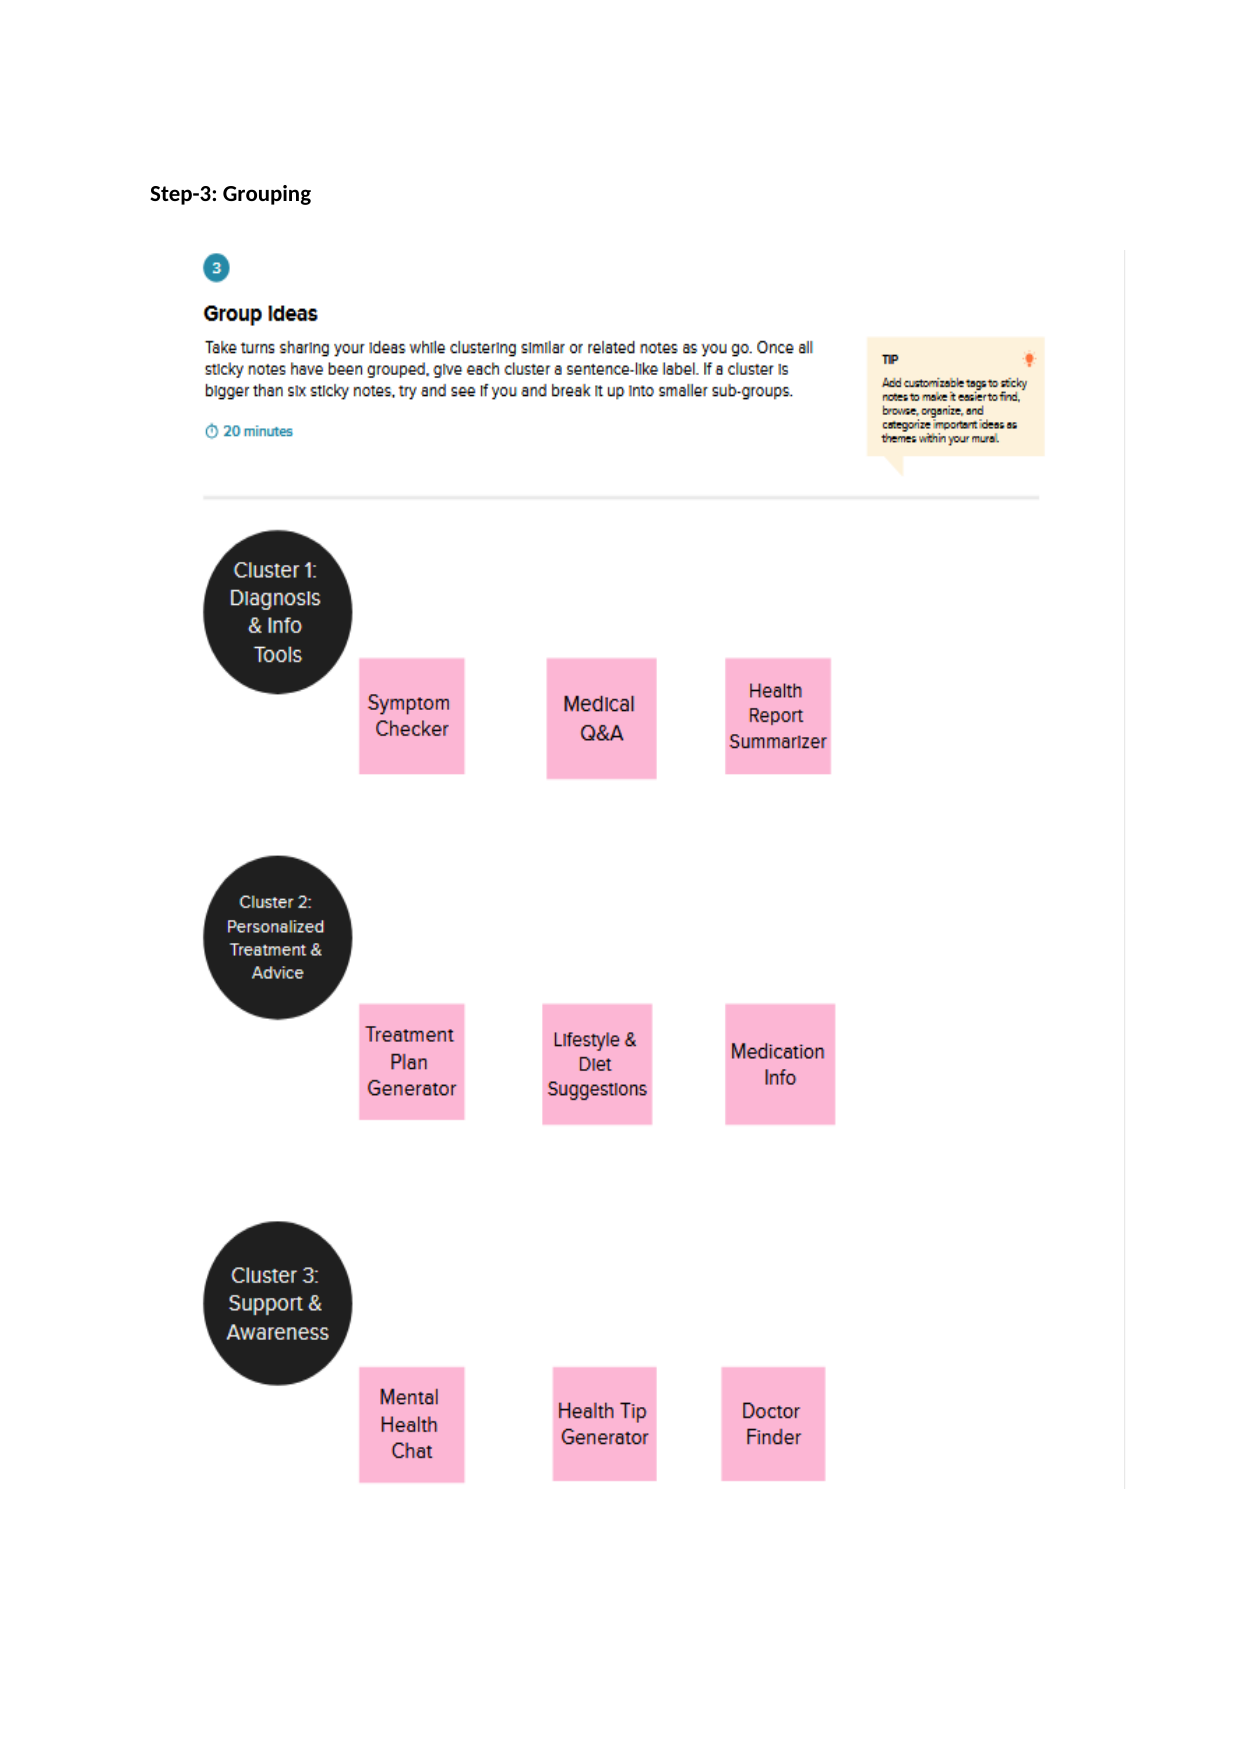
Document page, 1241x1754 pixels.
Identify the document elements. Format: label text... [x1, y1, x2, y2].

text Step-3: Grouping [150, 179, 1090, 207]
picture [153, 250, 1125, 1489]
